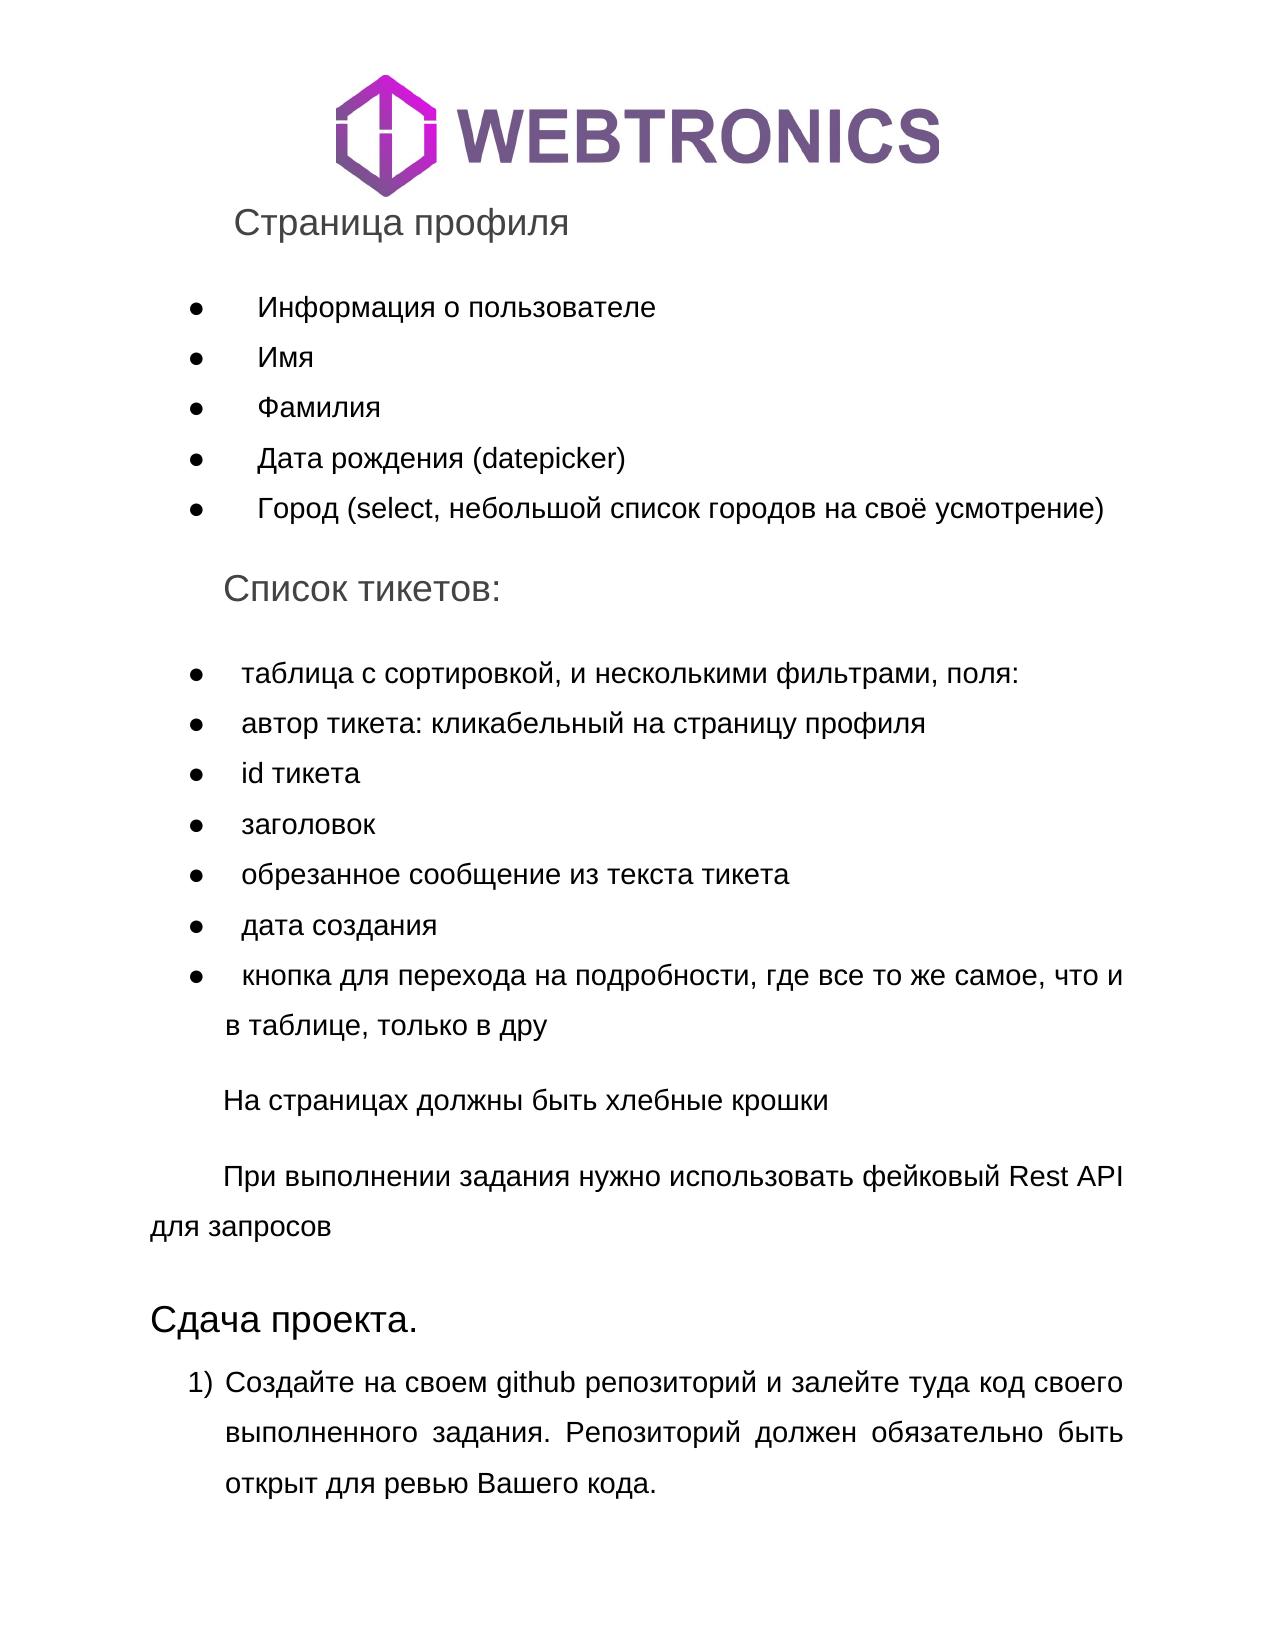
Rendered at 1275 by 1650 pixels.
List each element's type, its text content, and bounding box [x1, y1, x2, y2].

list Создайте на своем github репозиторий и залейте туда код своего выполненного задания. Репозиторий должен обязательно быть открыт для ревью Вашего кода. [187, 1365, 1125, 1499]
list автор тикета: кликабельный на страницу профиля [187, 706, 1125, 740]
list Фамилия [187, 390, 1125, 424]
subtitle Список тикетов: [150, 566, 1125, 609]
list заголовок [187, 807, 1125, 840]
list кнопка для перехода на подробности, где все то же самое, что и в таблице, только в дру [187, 958, 1125, 1042]
list Дата рождения (datepicker) [187, 441, 1125, 474]
list обрезанное сообщение из текста тикета [187, 857, 1125, 891]
text При выполнении задания нужно использовать фейковый Rest API для запросов [150, 1159, 1125, 1243]
list Имя [187, 340, 1125, 373]
text На страницах должны быть хлебные крошки [150, 1083, 1125, 1117]
list дата создания [187, 907, 1125, 941]
picture [336, 75, 939, 197]
list таблица с сортировкой, и несколькими фильтрами, поля: [187, 656, 1125, 689]
list Город (select, небольшой список городов на своё усмотрение) [187, 491, 1125, 524]
subtitle Сдача проекта. [150, 1297, 1125, 1340]
list Информация о пользователе [187, 290, 1125, 323]
list id тикета [187, 757, 1125, 790]
subtitle Страница профиля [150, 200, 1125, 243]
